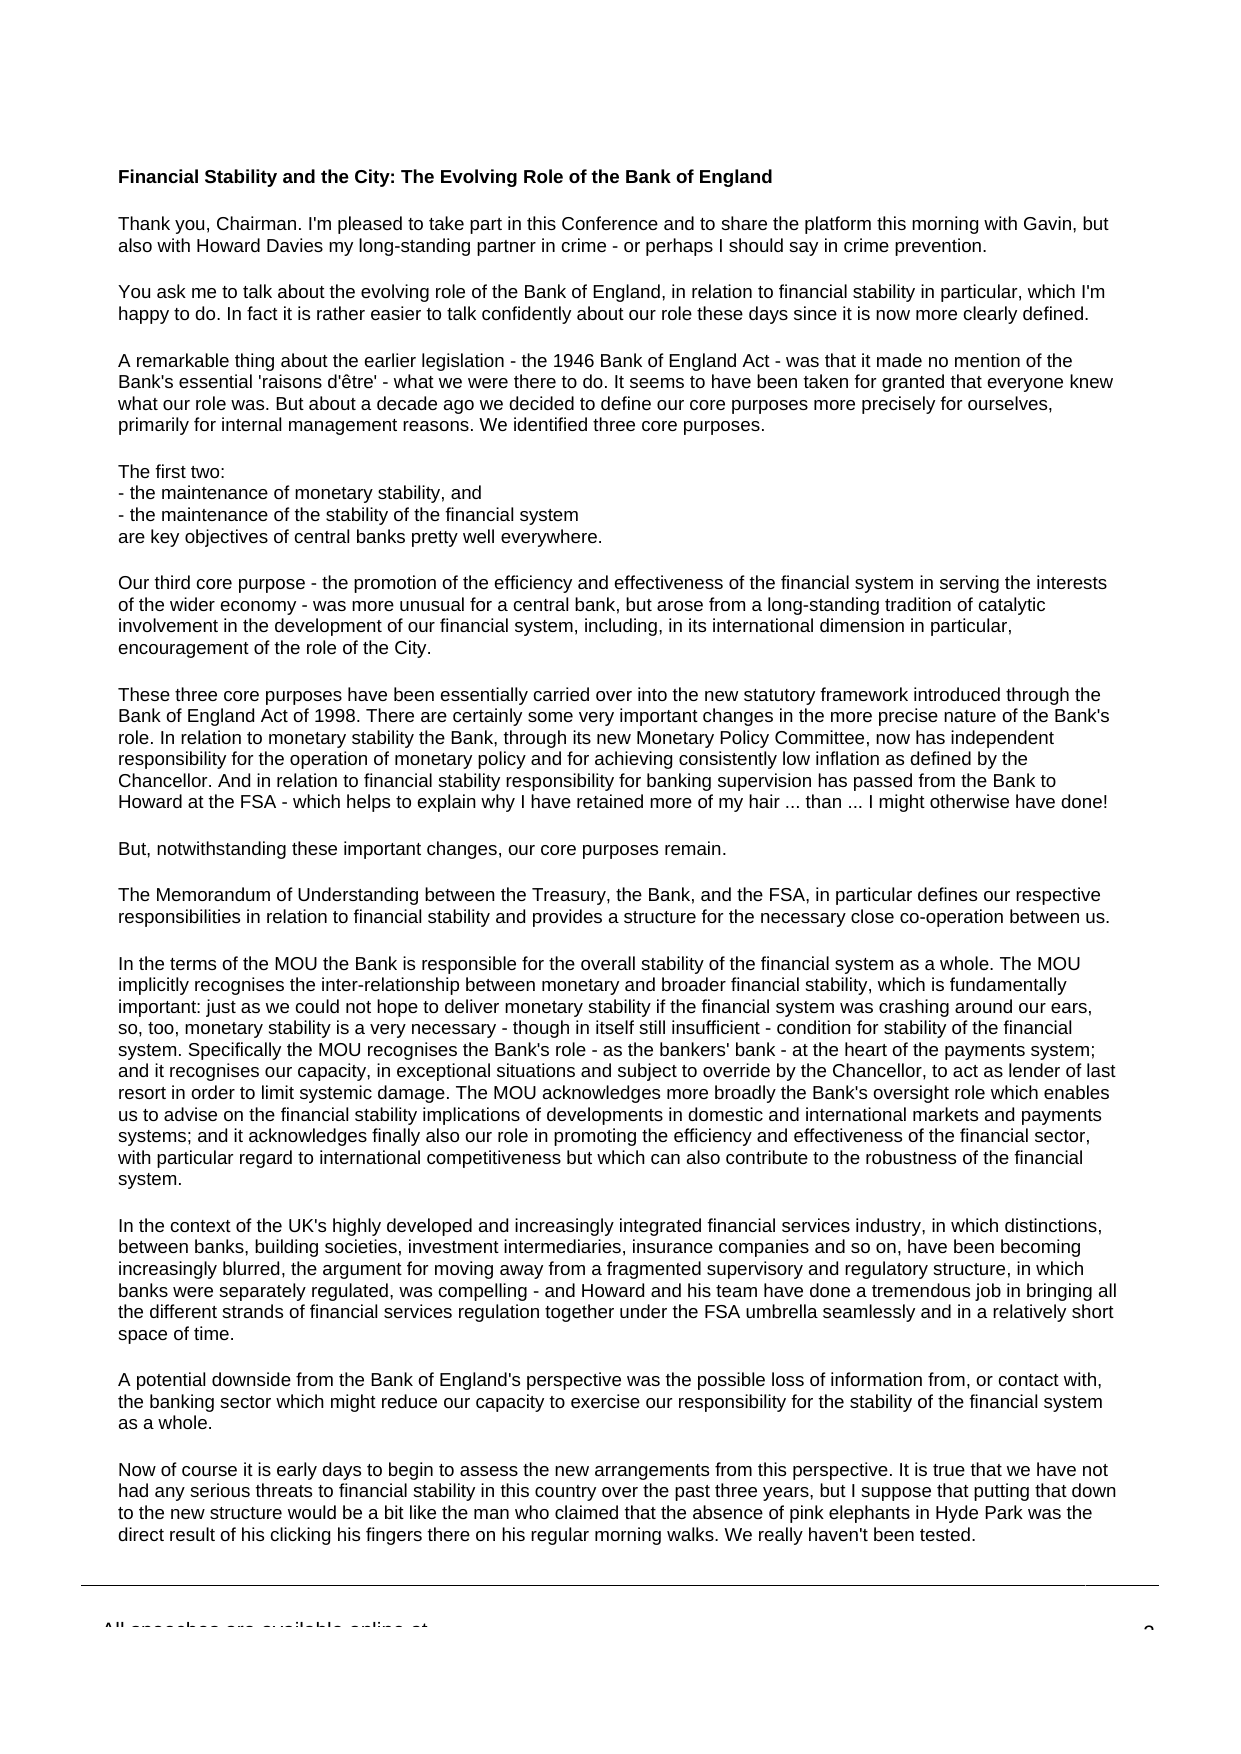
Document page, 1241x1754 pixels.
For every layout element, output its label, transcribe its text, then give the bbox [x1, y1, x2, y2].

text A remarkable thing about the earlier legislation - the 1946 Bank of England Act - was that it made no mention of the Bank's essential 'raisons d'être' - what we were there to do. It seems to have been taken for granted that everyone knew what our role was. But about a decade ago we decided to define our core purposes more precisely for ourselves, primarily for internal management reasons. We identified three core purposes. [118, 349, 1115, 436]
text A potential downside from the Bank of England's perspective was the possible loss of information from, or contact with, the banking sector which might reduce our capacity to exercise our responsibility for the stability of the financial system as a whole. [118, 1369, 1103, 1434]
text Thank you, Chairman. I'm pleased to take part in this Conference and to share the platform this morning with Gavin, but also with Howard Davies my long-standing partner in crime - or perhaps I should say in crime prevention. [118, 213, 1110, 256]
text The Memorandum of Understanding between the Treasury, the Bank, and the FSA, in particular defines our respective responsibilities in relation to financial stability and provides a structure for the necessary close co-operation between us. [118, 884, 1112, 927]
text In the terms of the MOU the Bank is responsible for the overall stability of the financial system as a whole. The MOU implicitly recognises the inter-relationship between monetary and broader financial stability, which is fundamentally important: just as we could not hope to deliver monetary stability if the financial system was crashing around our ears, so, too, monetary stability is a very necessary - though in itself still insufficient - condition for stability of the financial system. Specifically the MOU recognises the Bank's role - as the bankers' bank - at the heart of the payments system; and it recognises our capacity, in exceptional situations and subject to override by the Chancellor, to act as lender of last resort in order to limit systemic damage. The MOU acknowledges more broadly the Bank's oversight role which enables us to advise on the financial stability implications of developments in domestic and international markets and payments systems; and it acknowledges finally also our role in promoting the efficiency and effectiveness of the financial sector, with particular regard to international competitiveness but which can also contribute to the robustness of the financial system. [118, 952, 1117, 1189]
text Financial Stability and the City: The Evolving Role of the Bank of England [118, 166, 1132, 188]
list the maintenance of the stability of the financial system are key objectives of central banks pretty well everywhere. [118, 504, 603, 547]
text The first two: [118, 461, 1132, 482]
text These three core purposes have been essentially carried over into the new statutory framework introduced through the Bank of England Act of 1998. There are certainly some very important changes in the more precise nature of the Bank's role. In relation to monetary stability the Bank, through its new Monetary Policy Committee, now has independent responsibility for the operation of monetary policy and for achieving consistently low inflation as defined by the Chancellor. And in relation to financial stability responsibility for banking supervision has passed from the Bank to Howard at the FSA - which helps to explain why I have retained more of my hair ... than ... I might otherwise have done! [118, 683, 1111, 813]
text Our third core purpose - the promotion of the efficiency and effectiveness of the financial system in serving the interests of the wider economy - was more unusual for a central bank, but arose from a long-standing tradition of catalytic involvement in the development of our financial system, including, in its international dimension in particular, encouragement of the role of the City. [118, 572, 1109, 658]
text But, notwithstanding these important changes, our core purposes remain. [118, 838, 1132, 859]
list the maintenance of monetary stability, and [118, 482, 1132, 504]
text You ask me to talk about the evolving role of the Bank of England, in relation to financial stability in particular, which I'm happy to do. In fact it is rather easier to talk confidently about our role these days since it is now more clearly defined. [118, 281, 1107, 324]
text In the context of the UK's highly developed and increasingly integrated financial services industry, in which distinctions, between banks, building societies, investment intermediaries, insurance companies and so on, have been becoming increasingly blurred, the argument for moving away from a fragmented supervisory and regulatory structure, in which banks were separately regulated, was compelling - and Howard and his team have done a tremendous job in bringing all the different strands of financial services regulation together under the FSA umbrella seamlessly and in a relatively short space of time. [118, 1215, 1118, 1344]
text Now of course it is early days to begin to assess the new arrangements from this perspective. It is true that we have not had any serious threats to financial stability in this country over the past three years, but I suppose that putting that down to the new structure would be a bit like the man who claimed that the absence of pink elephants in Hyde Park was the direct result of his clicking his fingers there on his regular morning walks. We really haven't been tested. [118, 1459, 1118, 1545]
